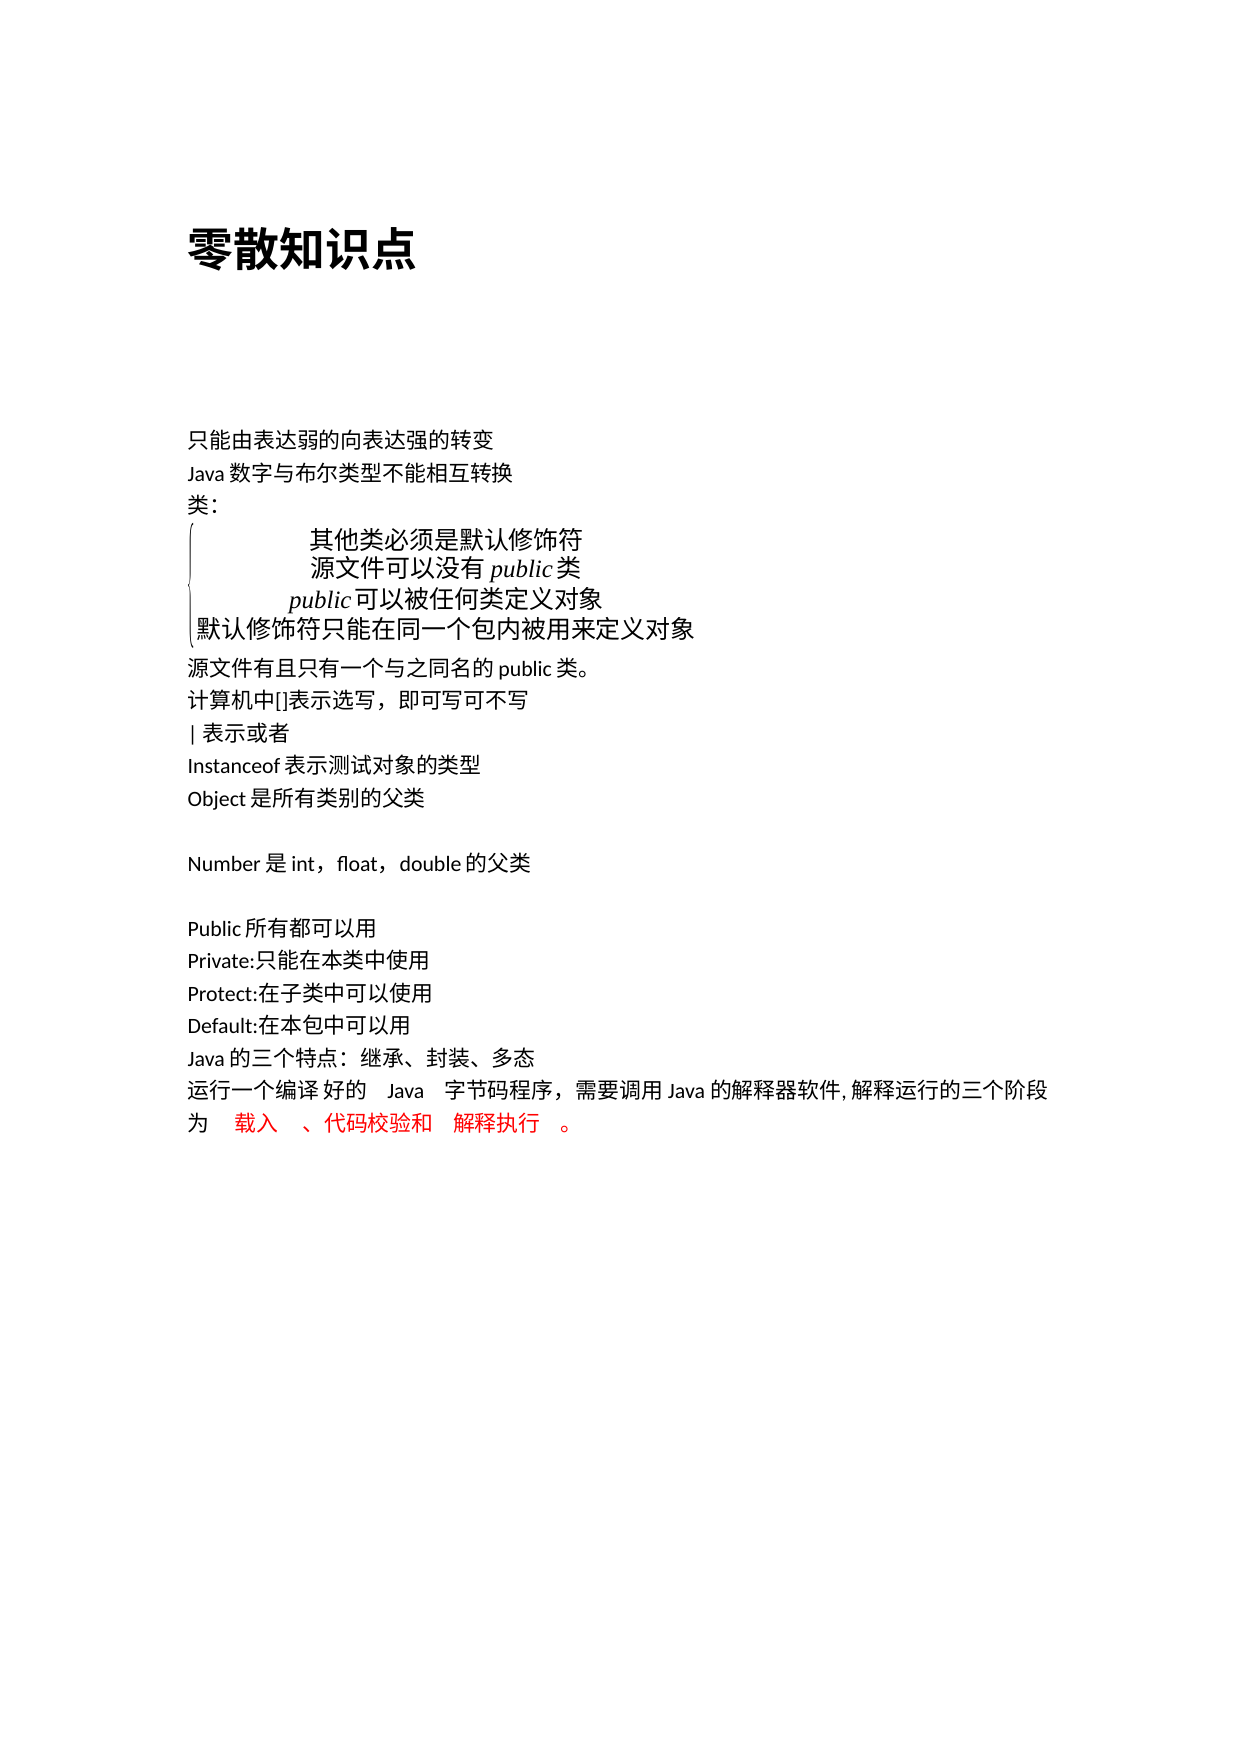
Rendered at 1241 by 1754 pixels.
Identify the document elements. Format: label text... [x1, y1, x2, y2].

text 只能由表达弱的向表达强的转变 [187, 423, 1053, 455]
text Java数字与布尔类型不能相互转换 [187, 455, 1053, 488]
text Instanceof表示测试对象的类型 [187, 748, 1053, 780]
text Private:只能在本类中使用 [187, 943, 1053, 975]
text Protect:在子类中可以使用 [187, 975, 1053, 1008]
text Object是所有类别的父类 [187, 780, 1053, 813]
text Number是int，float，double的父类 [187, 845, 1053, 878]
text | 表示或者 [187, 715, 1053, 748]
text 运行一个编译 好的 Java 字节码程序，需要调用 Java 的解释器软件, 解释运行的三个阶段为 载入 、代码校验和 解释执行 。 [187, 1073, 1053, 1138]
text 源文件有且只有一个与之同名的public类。 [187, 650, 1053, 683]
text Default:在本包中可以用 [187, 1008, 1053, 1040]
text 计算机中[]表示选写，即可写可不写 [187, 683, 1053, 715]
text 类： [187, 488, 1053, 520]
subtitle 零散知识点 [187, 197, 1053, 295]
text Java的三个特点：继承、封装、多态 [187, 1040, 1053, 1073]
text Public所有都可以用 [187, 910, 1053, 943]
